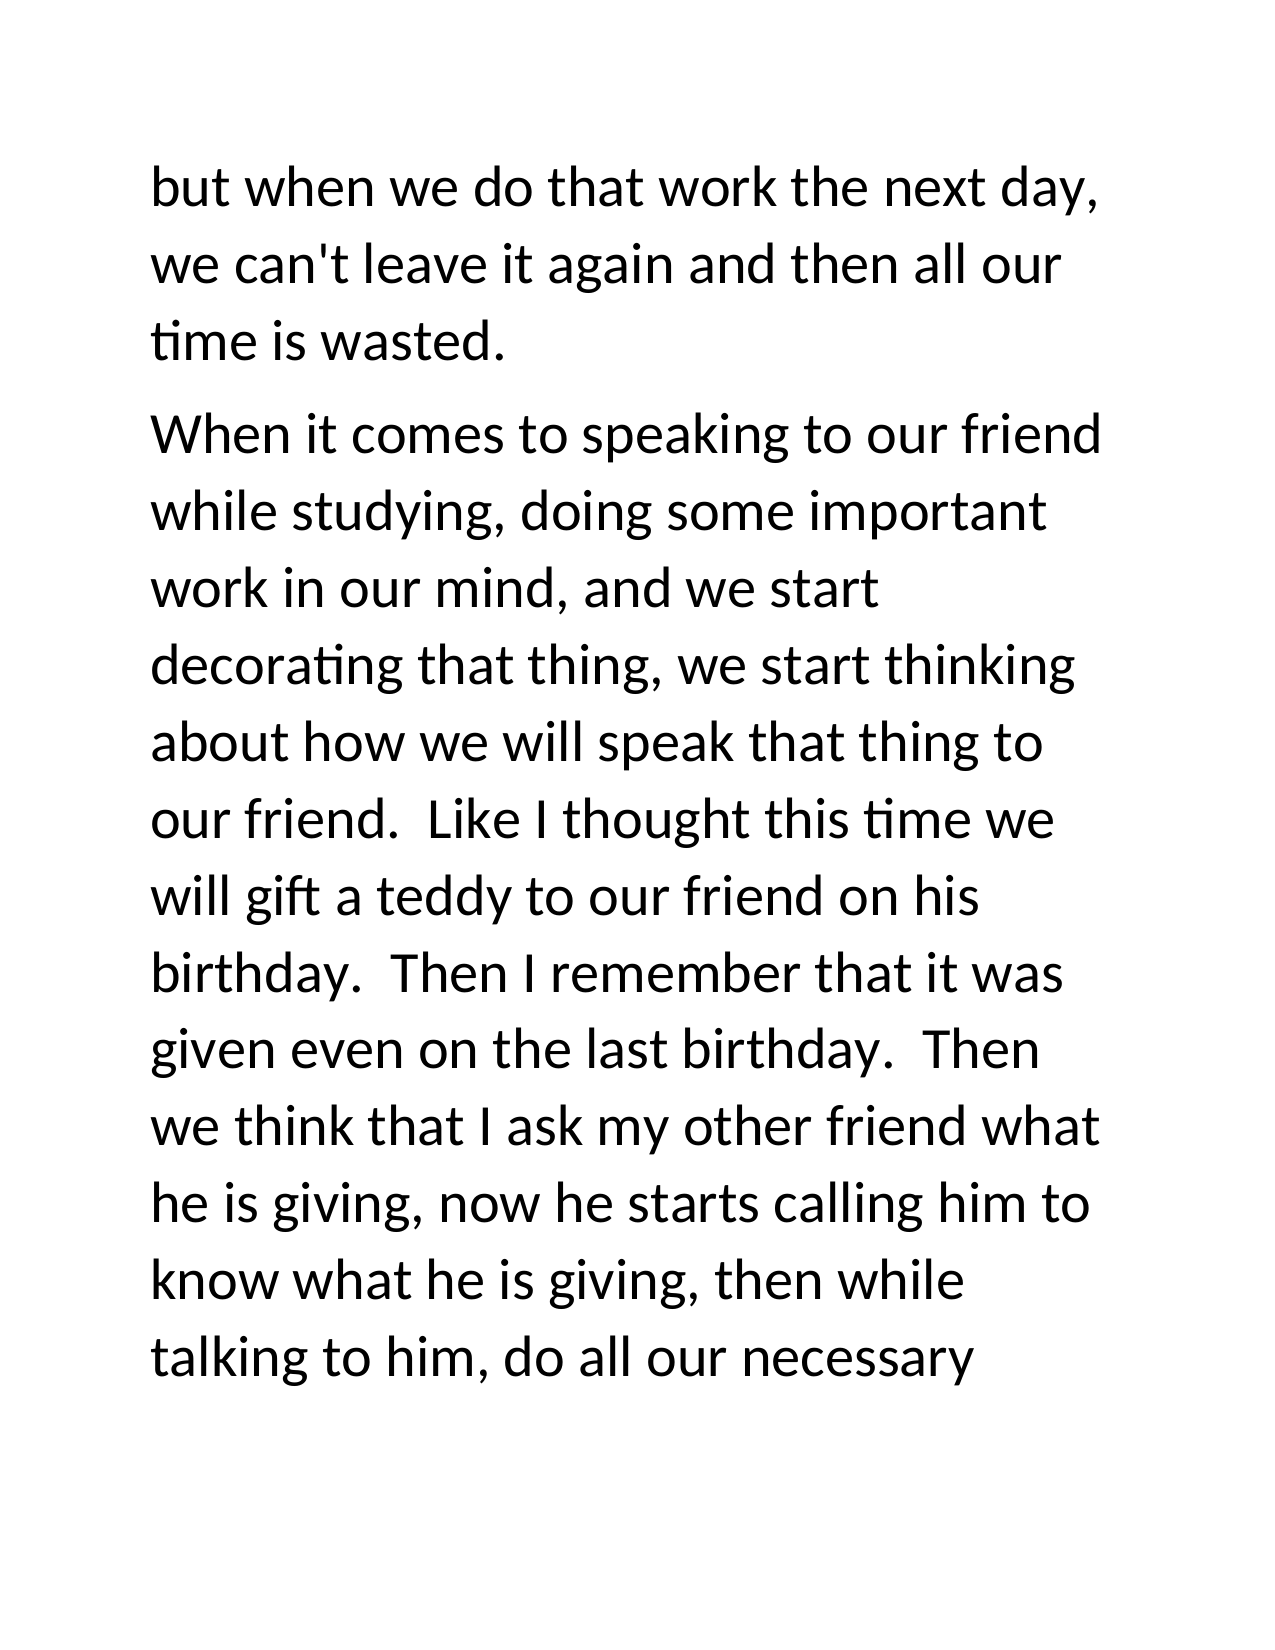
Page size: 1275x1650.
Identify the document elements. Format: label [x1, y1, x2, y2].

text [150, 397, 1125, 1391]
text [150, 150, 1125, 375]
